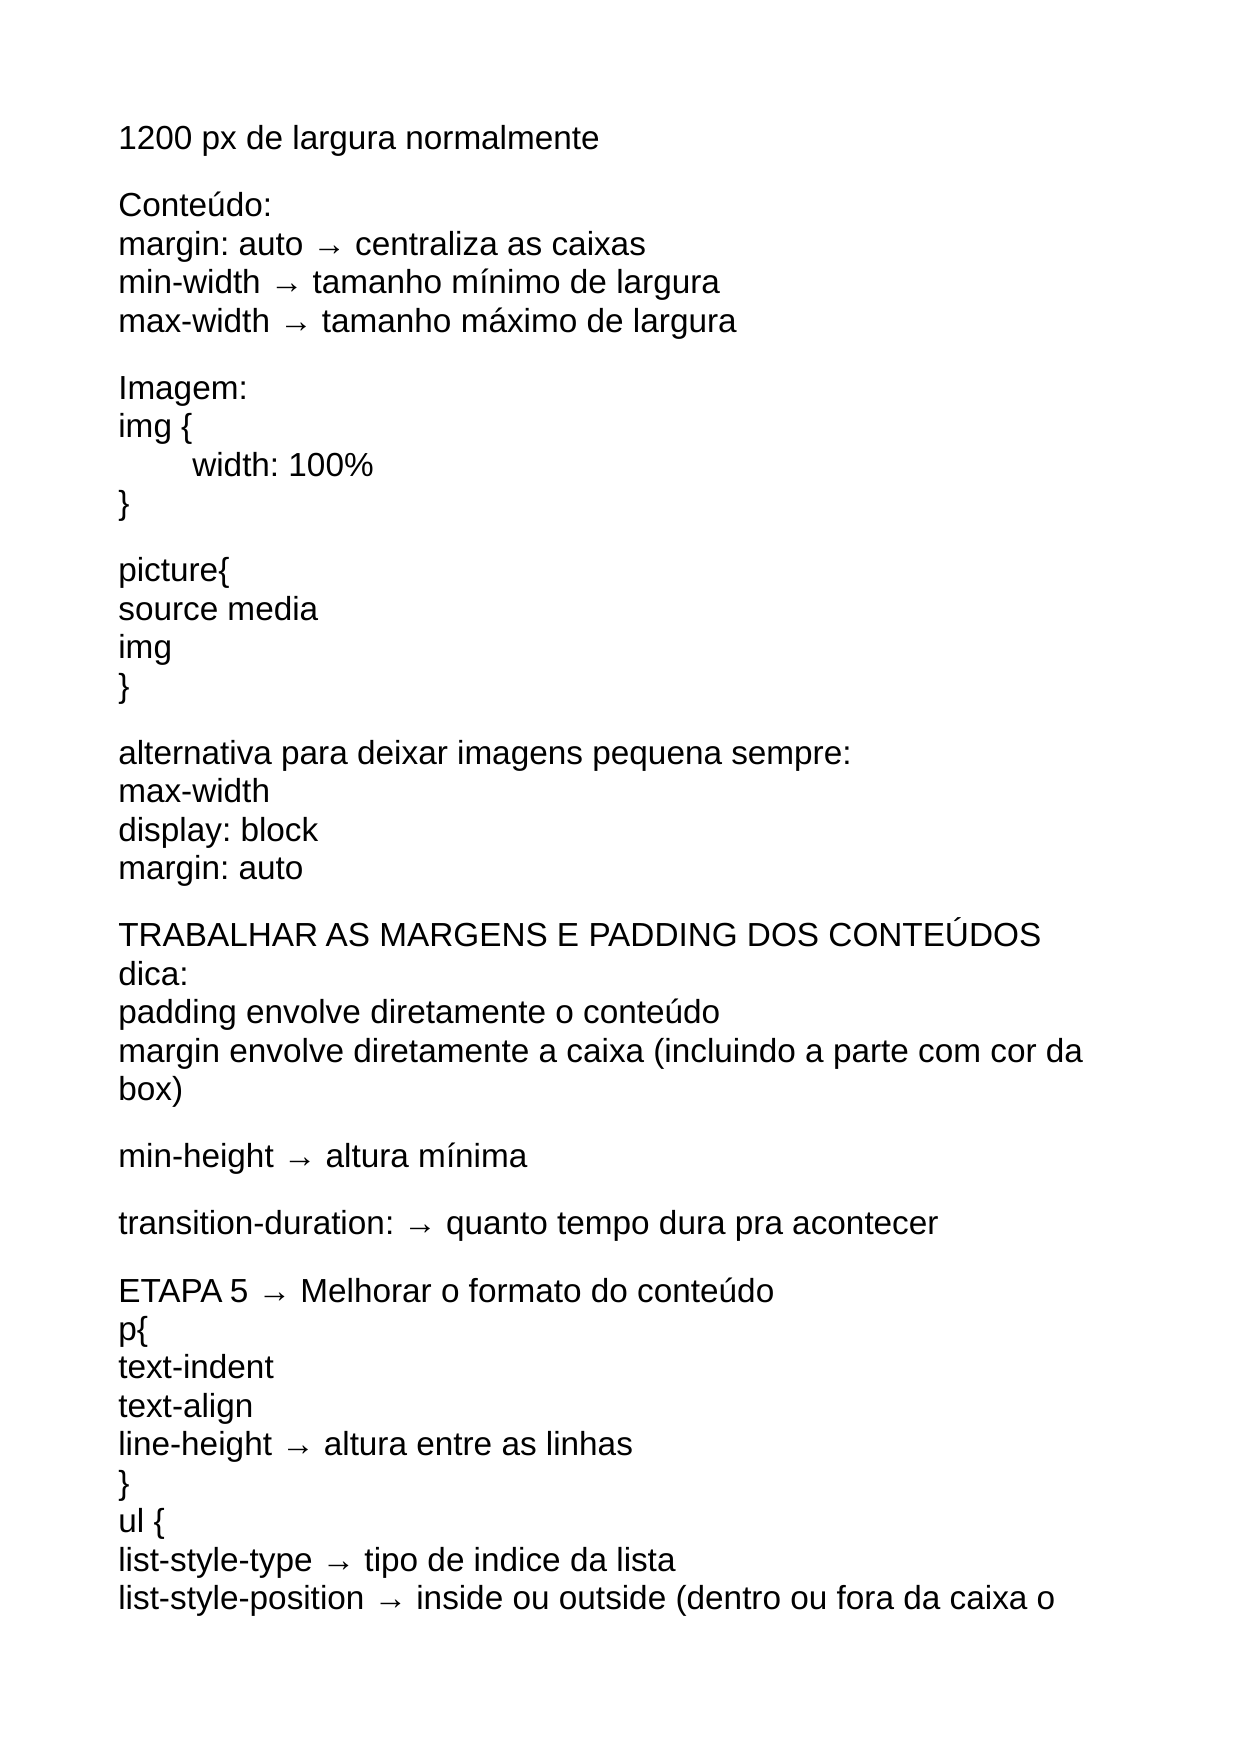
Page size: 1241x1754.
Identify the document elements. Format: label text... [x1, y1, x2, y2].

text min-width → tamanho mínimo de largura [118, 262, 1122, 301]
text margin envolve diretamente a caixa (incluindo a parte com cor da box) [118, 1031, 1122, 1107]
text Imagem: [118, 368, 1122, 406]
text ul { [118, 1501, 1122, 1540]
text alternativa para deixar imagens pequena sempre: [118, 733, 1122, 771]
text ETAPA 5 → Melhorar o formato do conteúdo [118, 1271, 1122, 1309]
text margin: auto → centraliza as caixas [118, 224, 1122, 262]
text 1200 px de largura normalmente [118, 118, 1122, 157]
text img { [118, 406, 1122, 445]
text min-height → altura mínima [118, 1136, 1122, 1175]
text width: 100% [118, 445, 1122, 483]
text list-style-type → tipo de indice da lista [118, 1540, 1122, 1578]
text Conteúdo: [118, 185, 1122, 224]
text } [118, 483, 1122, 522]
text } [118, 666, 1122, 704]
text picture{ [118, 550, 1122, 589]
text text-align [118, 1386, 1122, 1424]
text display: block [118, 810, 1122, 848]
text text-indent [118, 1347, 1122, 1386]
text margin: auto [118, 848, 1122, 887]
text p{ [118, 1309, 1122, 1347]
text padding envolve diretamente o conteúdo [118, 992, 1122, 1031]
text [118, 1578, 1122, 1617]
text TRABALHAR AS MARGENS E PADDING DOS CONTEÚDOS [118, 915, 1122, 954]
text transition-duration: → quanto tempo dura pra acontecer [118, 1203, 1122, 1242]
text } [118, 1463, 1122, 1501]
text dica: [118, 954, 1122, 992]
text max-width [118, 771, 1122, 810]
text img [118, 627, 1122, 666]
text line-height → altura entre as linhas [118, 1424, 1122, 1463]
text max-width → tamanho máximo de largura [118, 301, 1122, 339]
text source media [118, 589, 1122, 627]
